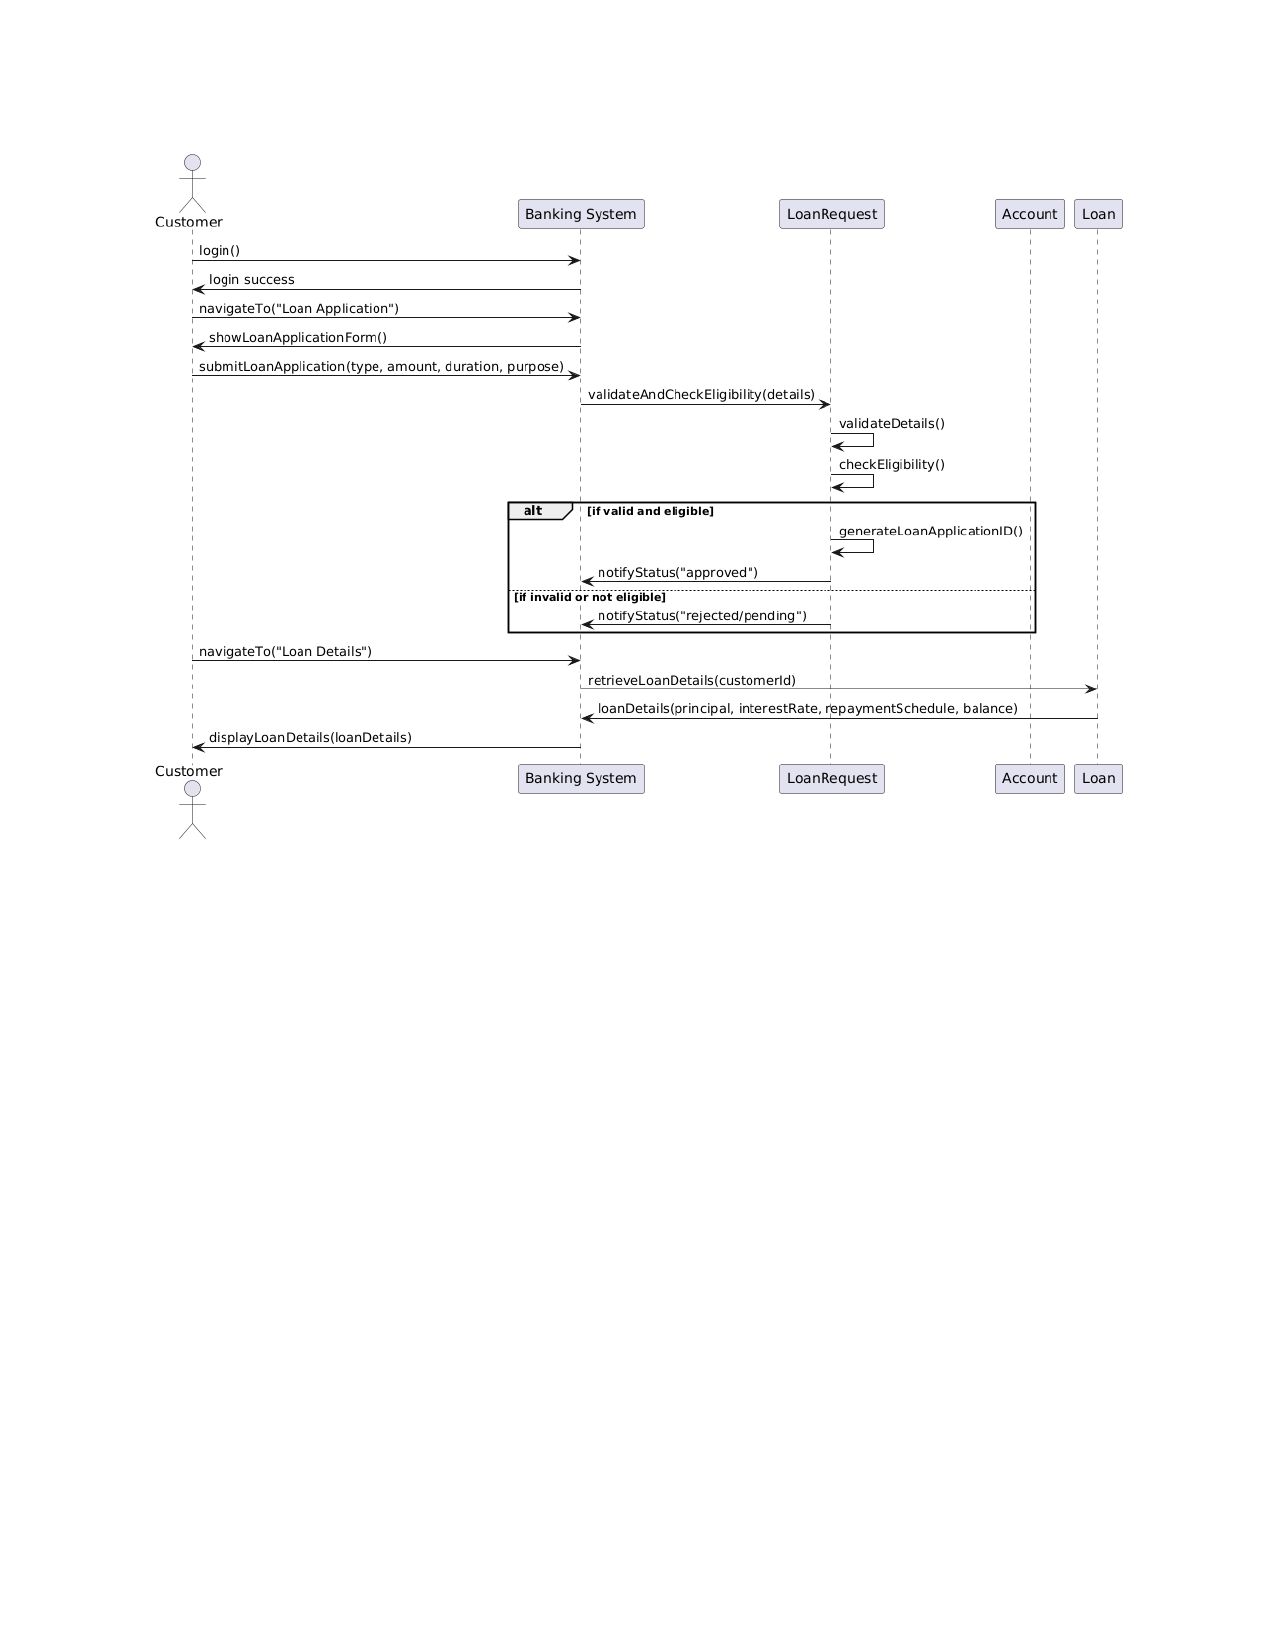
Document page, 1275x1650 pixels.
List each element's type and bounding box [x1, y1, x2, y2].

picture [150, 150, 1125, 843]
